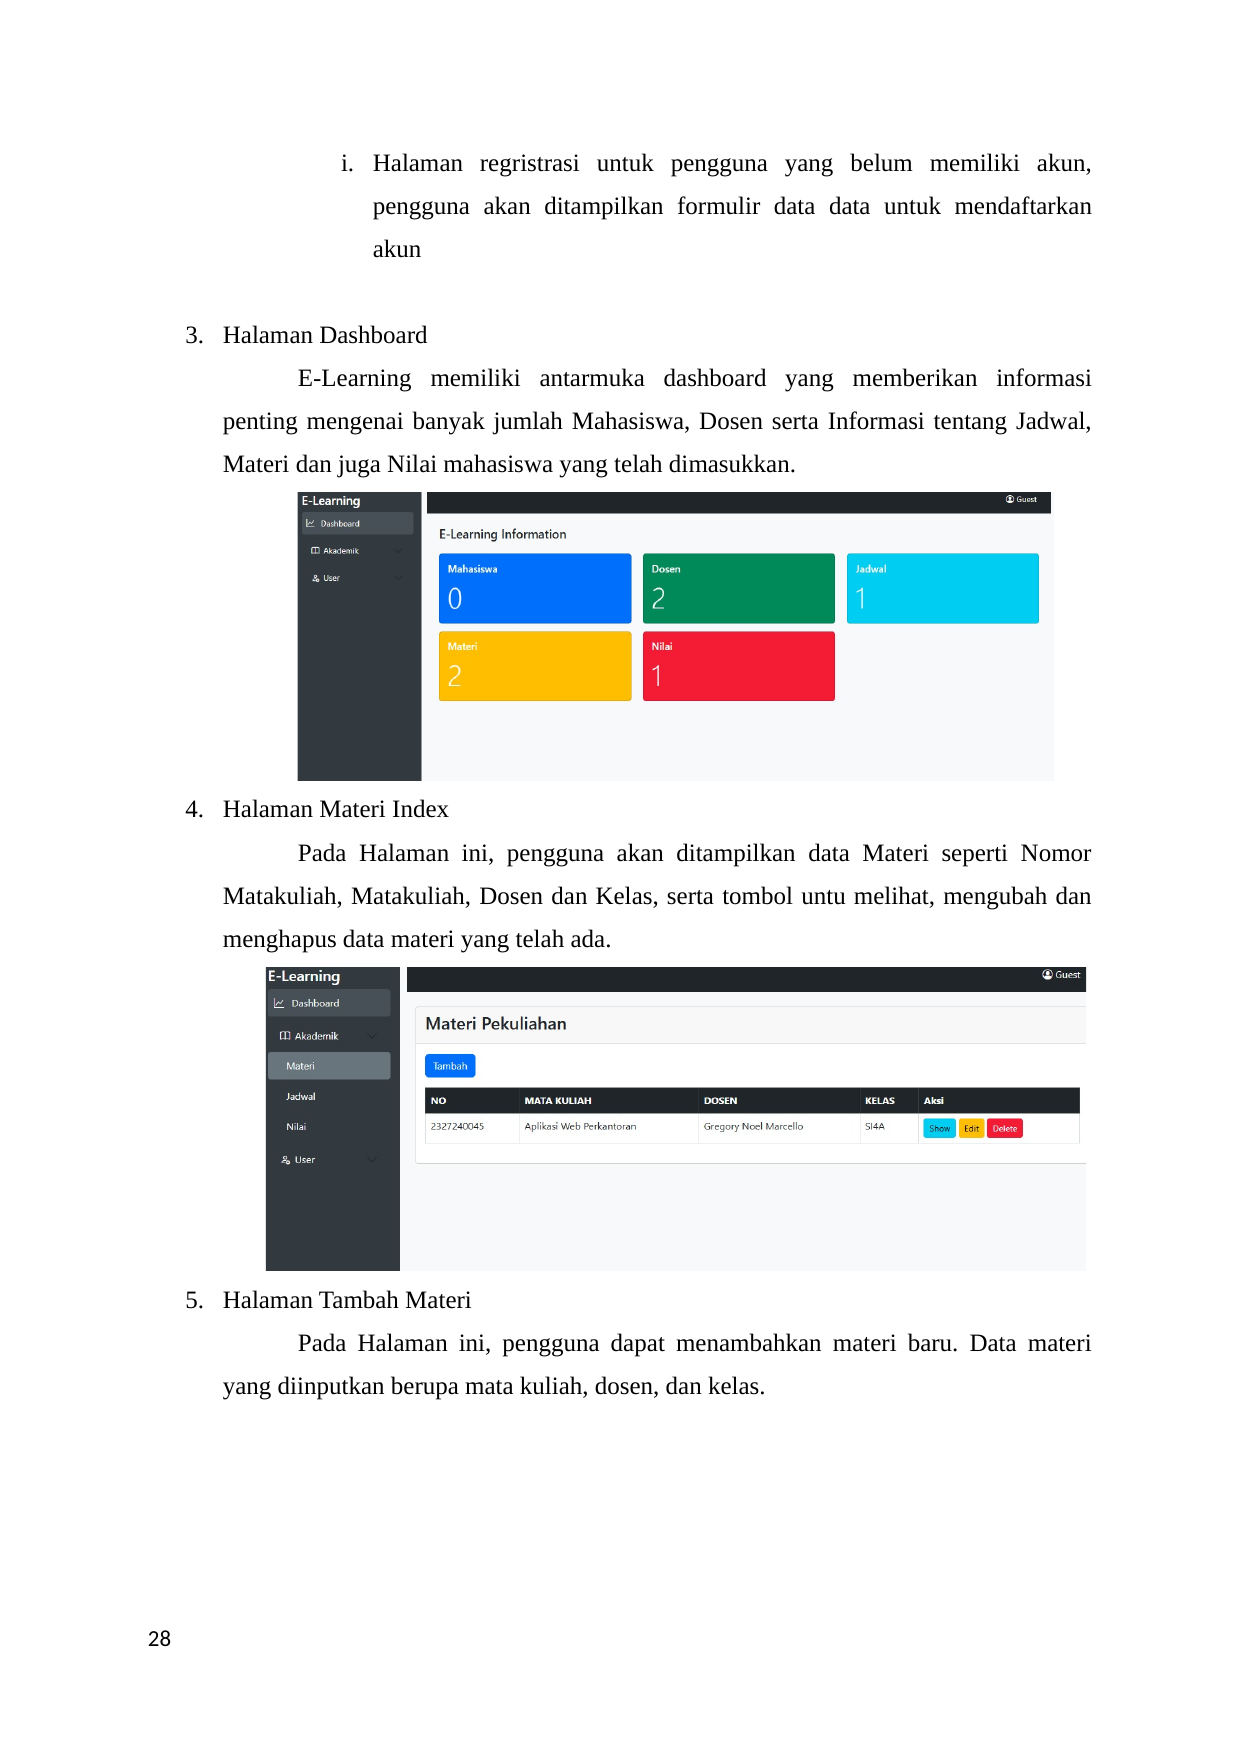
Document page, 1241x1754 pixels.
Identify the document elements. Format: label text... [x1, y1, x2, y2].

text Pada Halaman ini, pengguna akan ditampilkan data Materi seperti Nomor Matakuliah, Matakuliah, Dosen dan Kelas, serta tombol untu melihat, mengubah dan menghapus data materi yang telah ada. [223, 838, 1092, 953]
list Halaman Dashboard [185, 320, 1092, 349]
picture [265, 967, 1087, 1271]
list Halaman Materi Index [185, 794, 1092, 823]
list Halaman Tambah Materi [185, 1285, 1092, 1314]
picture [297, 492, 1055, 781]
text E-Learning memiliki antarmuka dashboard yang memberikan informasi penting mengenai banyak jumlah Mahasiswa, Dosen serta Informasi tentang Jadwal, Materi dan juga Nilai mahasiswa yang telah dimasukkan. [223, 363, 1092, 478]
list Halaman regristrasi untuk pengguna yang belum memiliki akun, pengguna akan ditampilkan formulir data data untuk mendaftarkan akun [354, 148, 1092, 263]
text Pada Halaman ini, pengguna dapat menambahkan materi baru. Data materi yang diinputkan berupa mata kuliah, dosen, dan kelas. [223, 1328, 1092, 1400]
